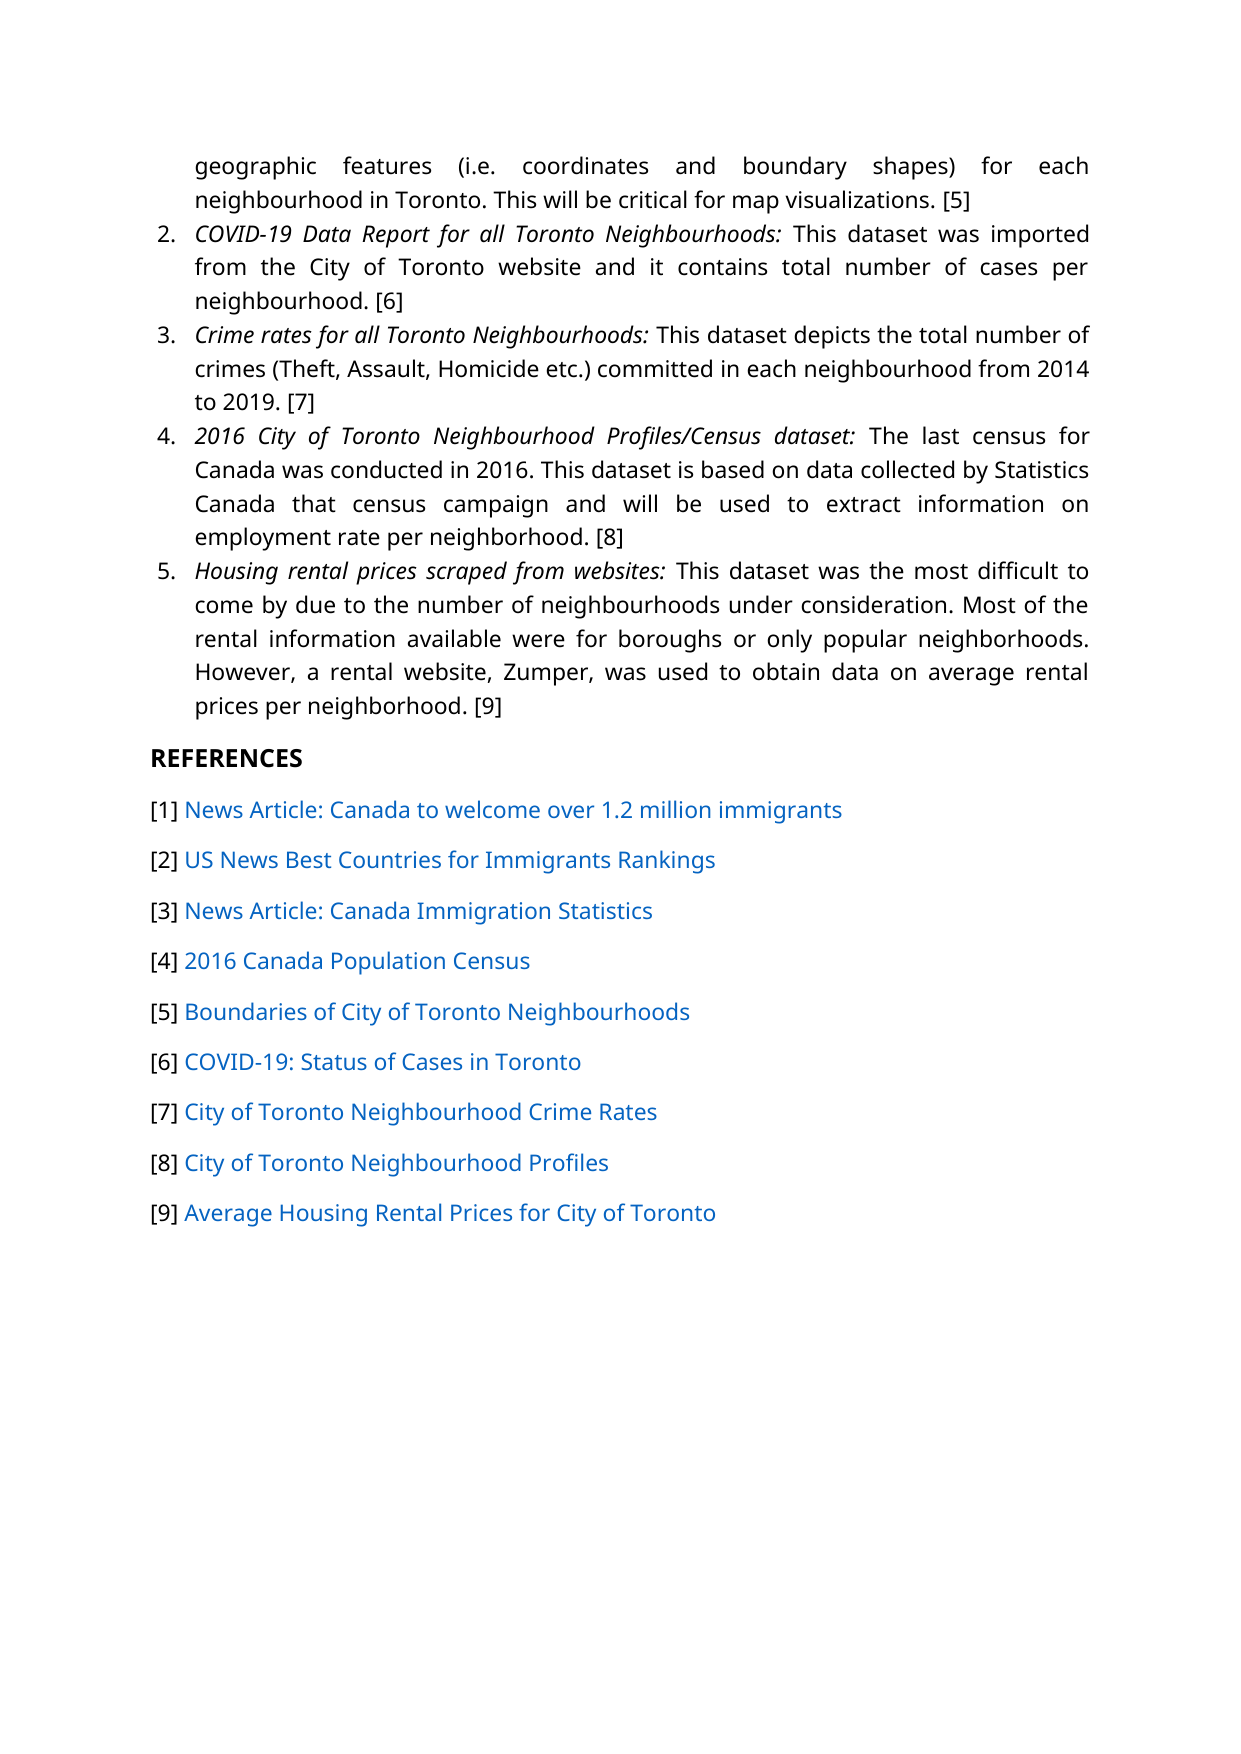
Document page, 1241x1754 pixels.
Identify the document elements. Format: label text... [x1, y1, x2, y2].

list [157, 150, 1090, 215]
text [1] News Article: Canada to welcome over 1.2 million immigrants [150, 794, 1090, 825]
text REFERENCES [150, 740, 1090, 774]
list COVID-19 Data Report for all Toronto Neighbourhoods: This dataset was imported from the City of Toronto website and it contains total number of cases per neighbourhood. [6] [157, 217, 1090, 316]
text [5] Boundaries of City of Toronto Neighbourhoods [150, 996, 1090, 1027]
text [3] News Article: Canada Immigration Statistics [150, 895, 1090, 926]
list 2016 City of Toronto Neighbourhood Profiles/Census dataset: The last census for Canada was conducted in 2016. This dataset is based on data collected by Statistics Canada that census campaign and will be used to extract information on employment rate per neighborhood. [8] [157, 420, 1090, 552]
text [9] Average Housing Rental Prices for City of Toronto [150, 1197, 1090, 1228]
text [7] City of Toronto Neighbourhood Crime Rates [150, 1096, 1090, 1128]
text [4] 2016 Canada Population Census [150, 945, 1090, 976]
text [2] US News Best Countries for Immigrants Rankings [150, 844, 1090, 876]
text [8] City of Toronto Neighbourhood Profiles [150, 1147, 1090, 1178]
text [6] COVID-19: Status of Cases in Toronto [150, 1046, 1090, 1077]
list Crime rates for all Toronto Neighbourhoods: This dataset depicts the total number of crimes (Theft, Assault, Homicide etc.) committed in each neighbourhood from 2014 to 2019. [7] [157, 319, 1090, 417]
list Housing rental prices scraped from websites: This dataset was the most difficult to come by due to the number of neighbourhoods under consideration. Most of the rental information available were for boroughs or only popular neighborhoods. However, a rental website, Zumper, was used to obtain data on average rental prices per neighborhood. [9] [157, 555, 1090, 721]
